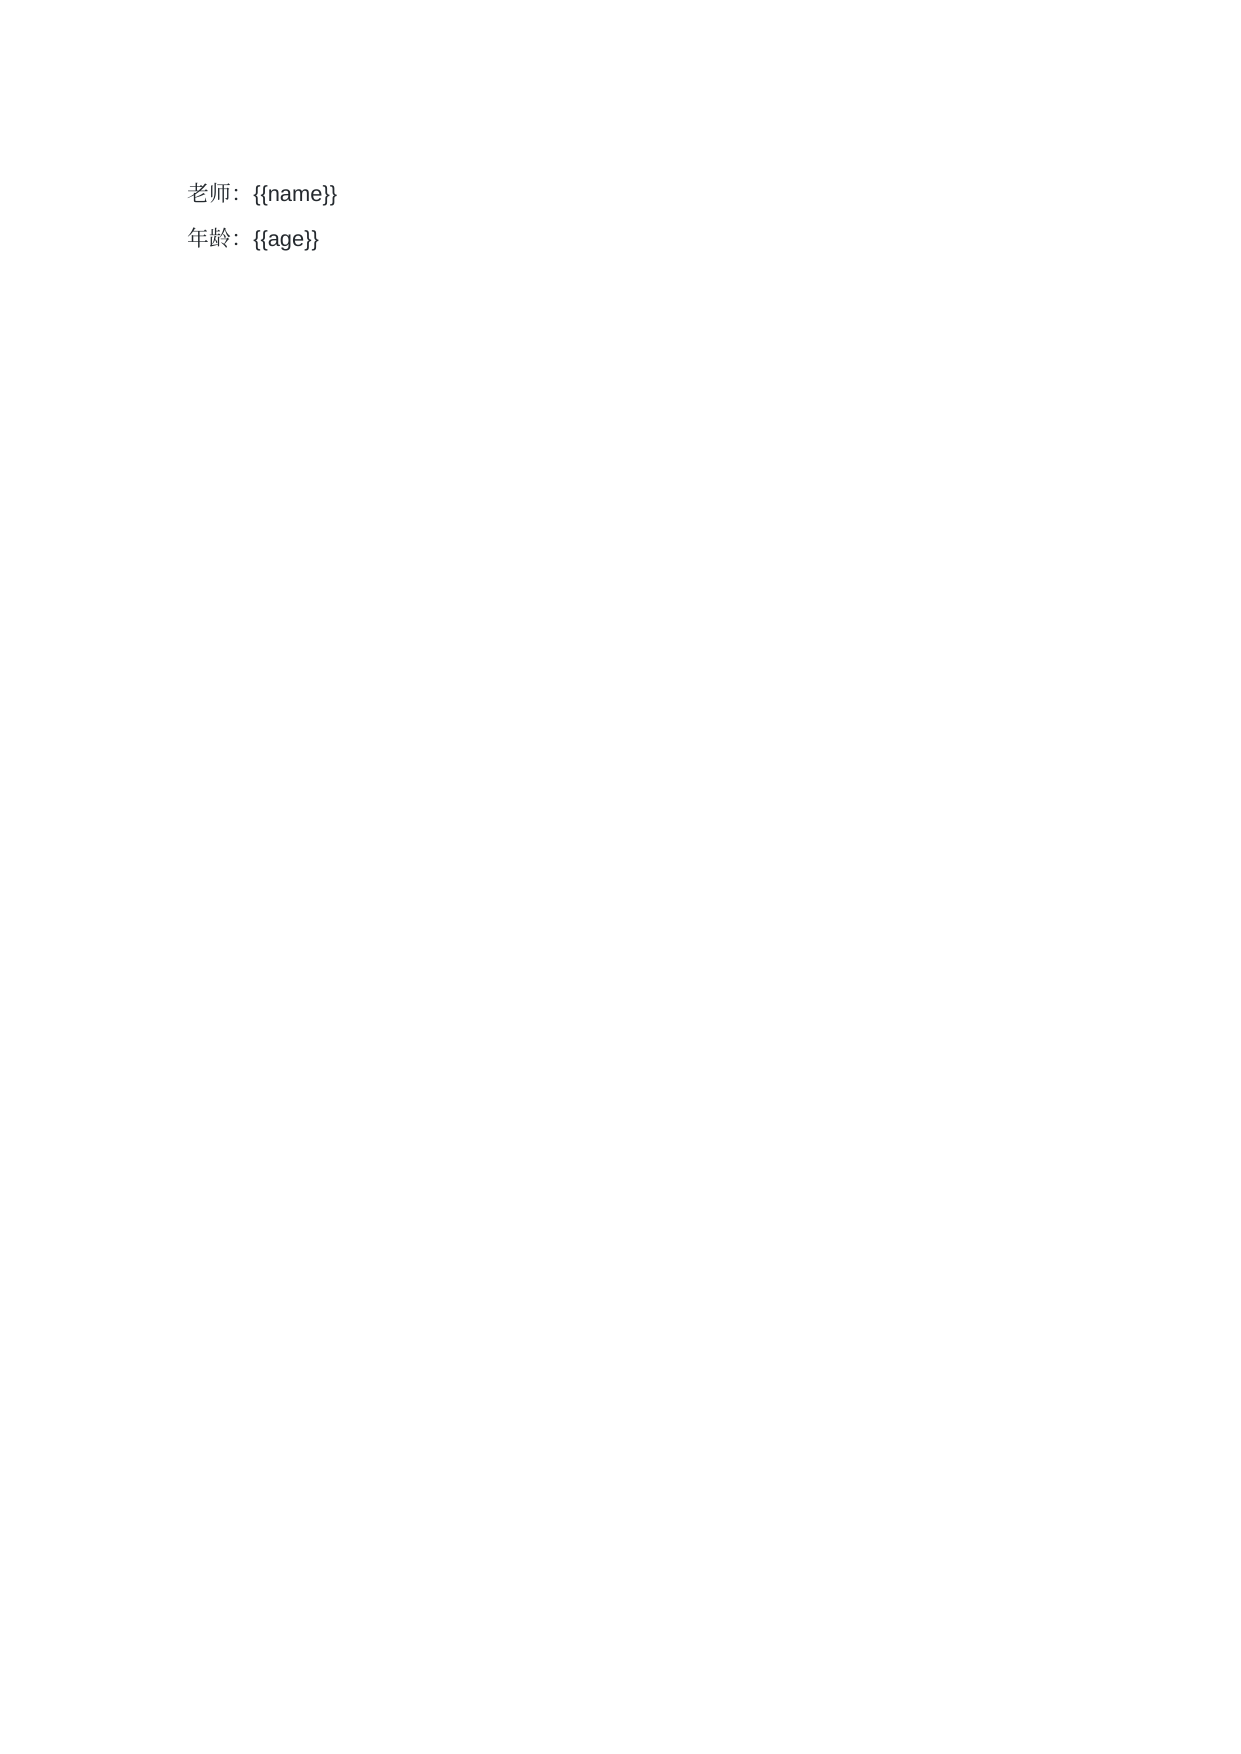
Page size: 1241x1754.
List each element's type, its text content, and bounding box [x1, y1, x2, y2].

text 老师：{{name}} 年龄：{{age}} [187, 172, 1053, 260]
